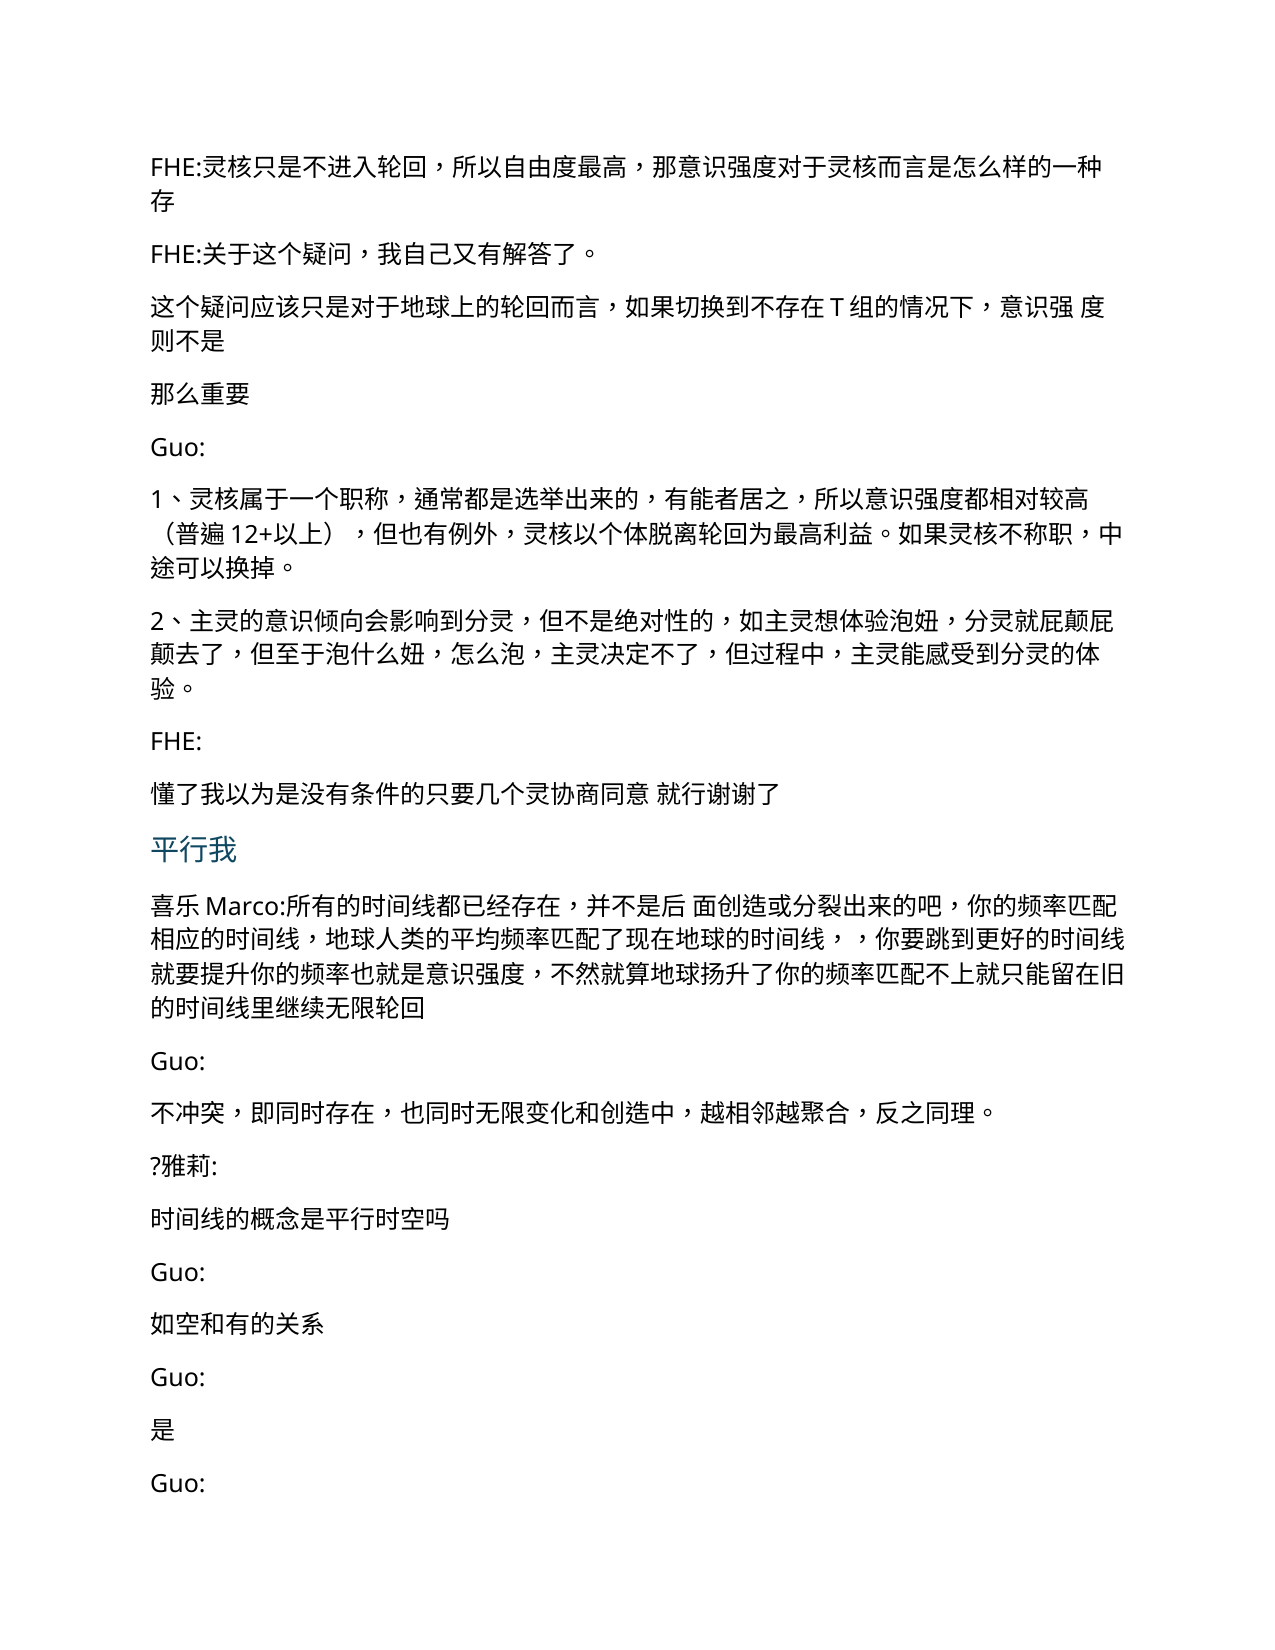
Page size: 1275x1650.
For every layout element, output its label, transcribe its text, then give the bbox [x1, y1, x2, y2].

text Guo: [150, 1043, 1125, 1077]
text 如空和有的关系 [150, 1307, 1125, 1341]
text FHE:灵核只是不进入轮回，所以自由度最高，那意识强度对于灵核而言是怎么样的一种存 [150, 150, 1125, 218]
text 那么重要 [150, 377, 1125, 411]
text 是 [150, 1413, 1125, 1447]
text FHE: [150, 724, 1125, 758]
text 这个疑问应该只是对于地球上的轮回而言，如果切换到不存在T组的情况下，意识强 度则不是 [150, 290, 1125, 358]
text 时间线的概念是平行时空吗 [150, 1202, 1125, 1236]
text 懂了我以为是没有条件的只要几个灵协商同意 就行谢谢了 [150, 777, 1125, 811]
text 1、灵核属于一个职称，通常都是选举出来的，有能者居之，所以意识强度都相对较高（普遍12+以上），但也有例外，灵核以个体脱离轮回为最高利益。如果灵核不称职，中途可以换掉。 [150, 482, 1125, 584]
text Guo: [150, 429, 1125, 463]
text Guo: [150, 1254, 1125, 1288]
text 不冲突，即同时存在，也同时无限变化和创造中，越相邻越聚合，反之同理。 [150, 1096, 1125, 1130]
text FHE:关于这个疑问，我自己又有解答了。 [150, 237, 1125, 271]
text 喜乐Marco:所有的时间线都已经存在，并不是后 面创造或分裂出来的吧，你的频率匹配相应的时间线，地球人类的平均频率匹配了现在地球的时间线，，你要跳到更好的时间线就要提升你的频率也就是意识强度，不然就算地球扬升了你的频率匹配不上就只能留在旧的时间线里继续无限轮回 [150, 888, 1125, 1024]
text ?雅莉: [150, 1149, 1125, 1183]
text Guo: [150, 1360, 1125, 1394]
text Guo: [150, 1466, 1125, 1500]
text 2、主灵的意识倾向会影响到分灵，但不是绝对性的，如主灵想体验泡妞，分灵就屁颠屁颠去了，但至于泡什么妞，怎么泡，主灵决定不了，但过程中，主灵能感受到分灵的体验。 [150, 603, 1125, 705]
subtitle 平行我 [150, 830, 1125, 869]
